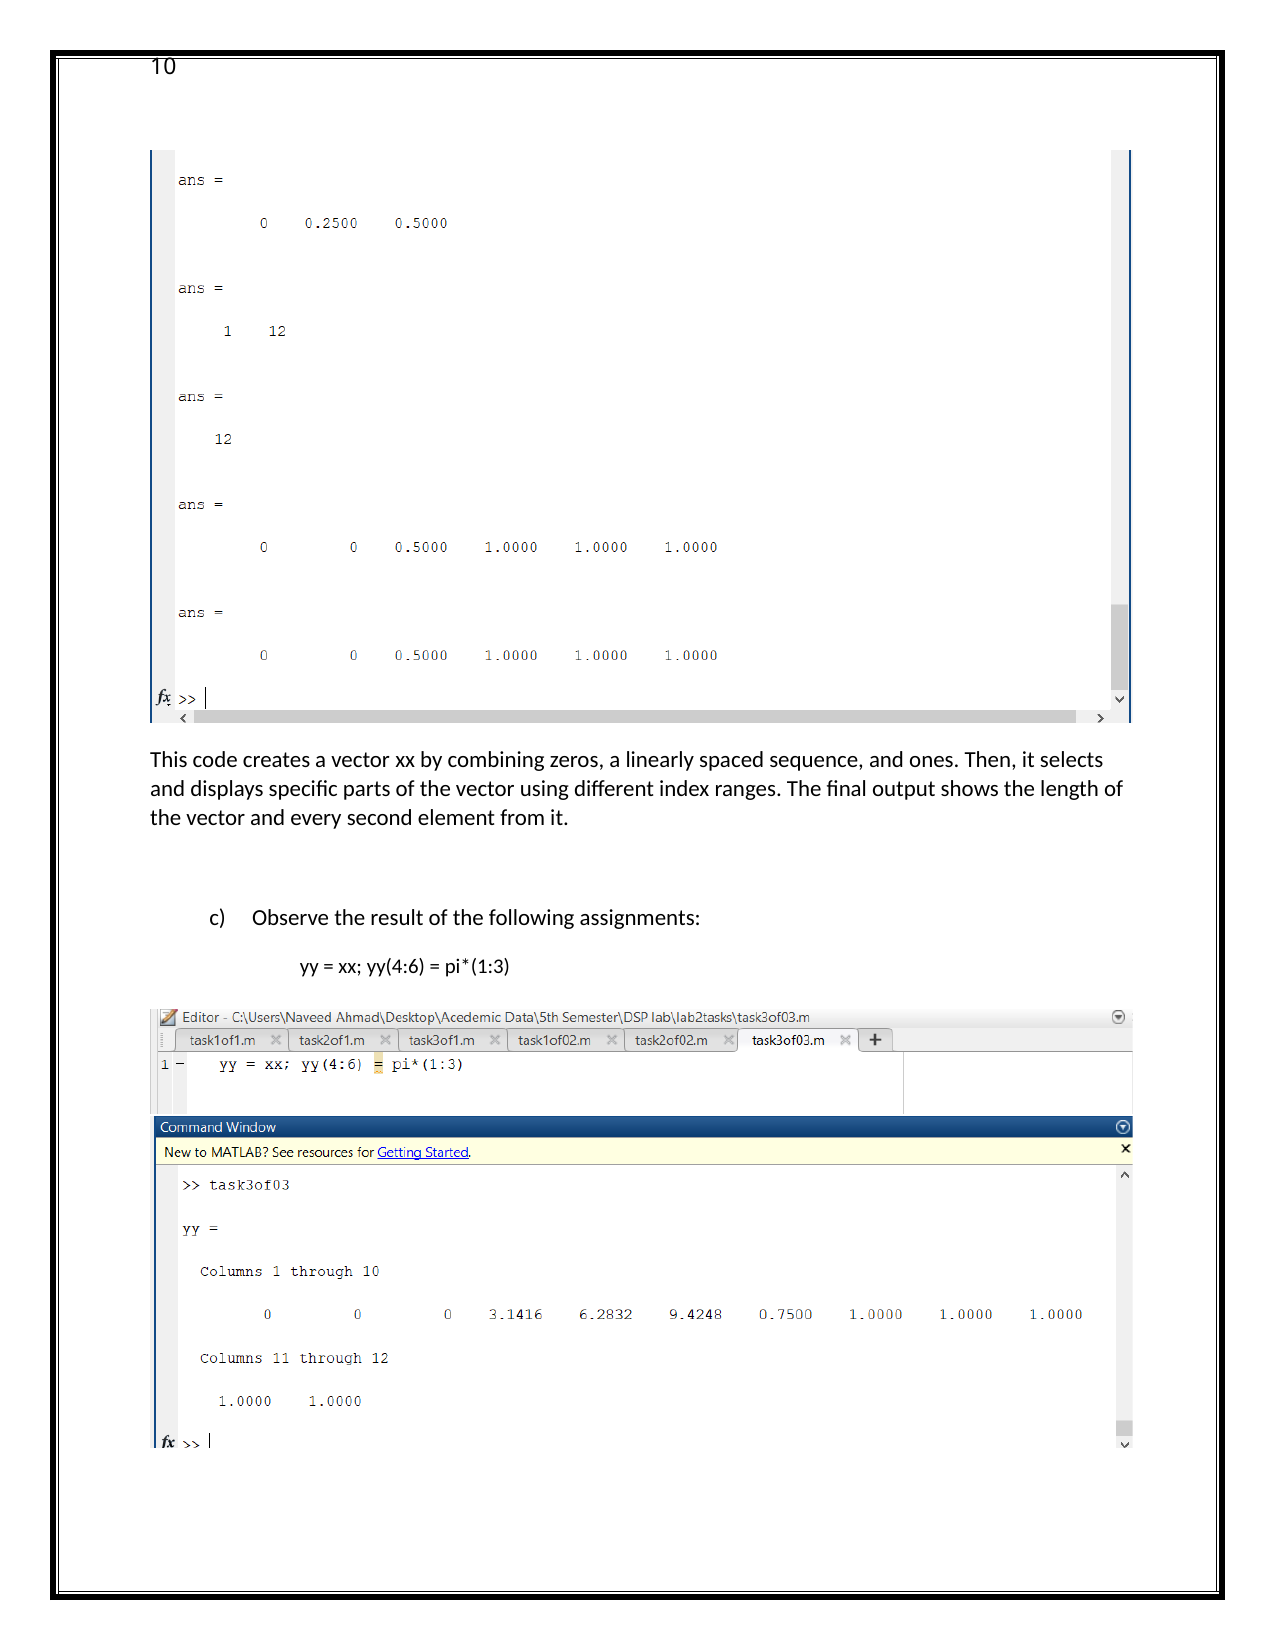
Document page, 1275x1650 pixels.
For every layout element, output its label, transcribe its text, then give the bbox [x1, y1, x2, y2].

text yy = xx; yy(4:6) = pi*(1:3) [299, 953, 1057, 979]
list Observe the result of the following assignments: [209, 903, 1133, 931]
text This code creates a vector xx by combining zeros, a linearly spaced sequence, and ones. Then, it selects and displays specific parts of the vector using different index ranges. The final output shows the length of the vector and every second element from it. [150, 745, 1133, 831]
